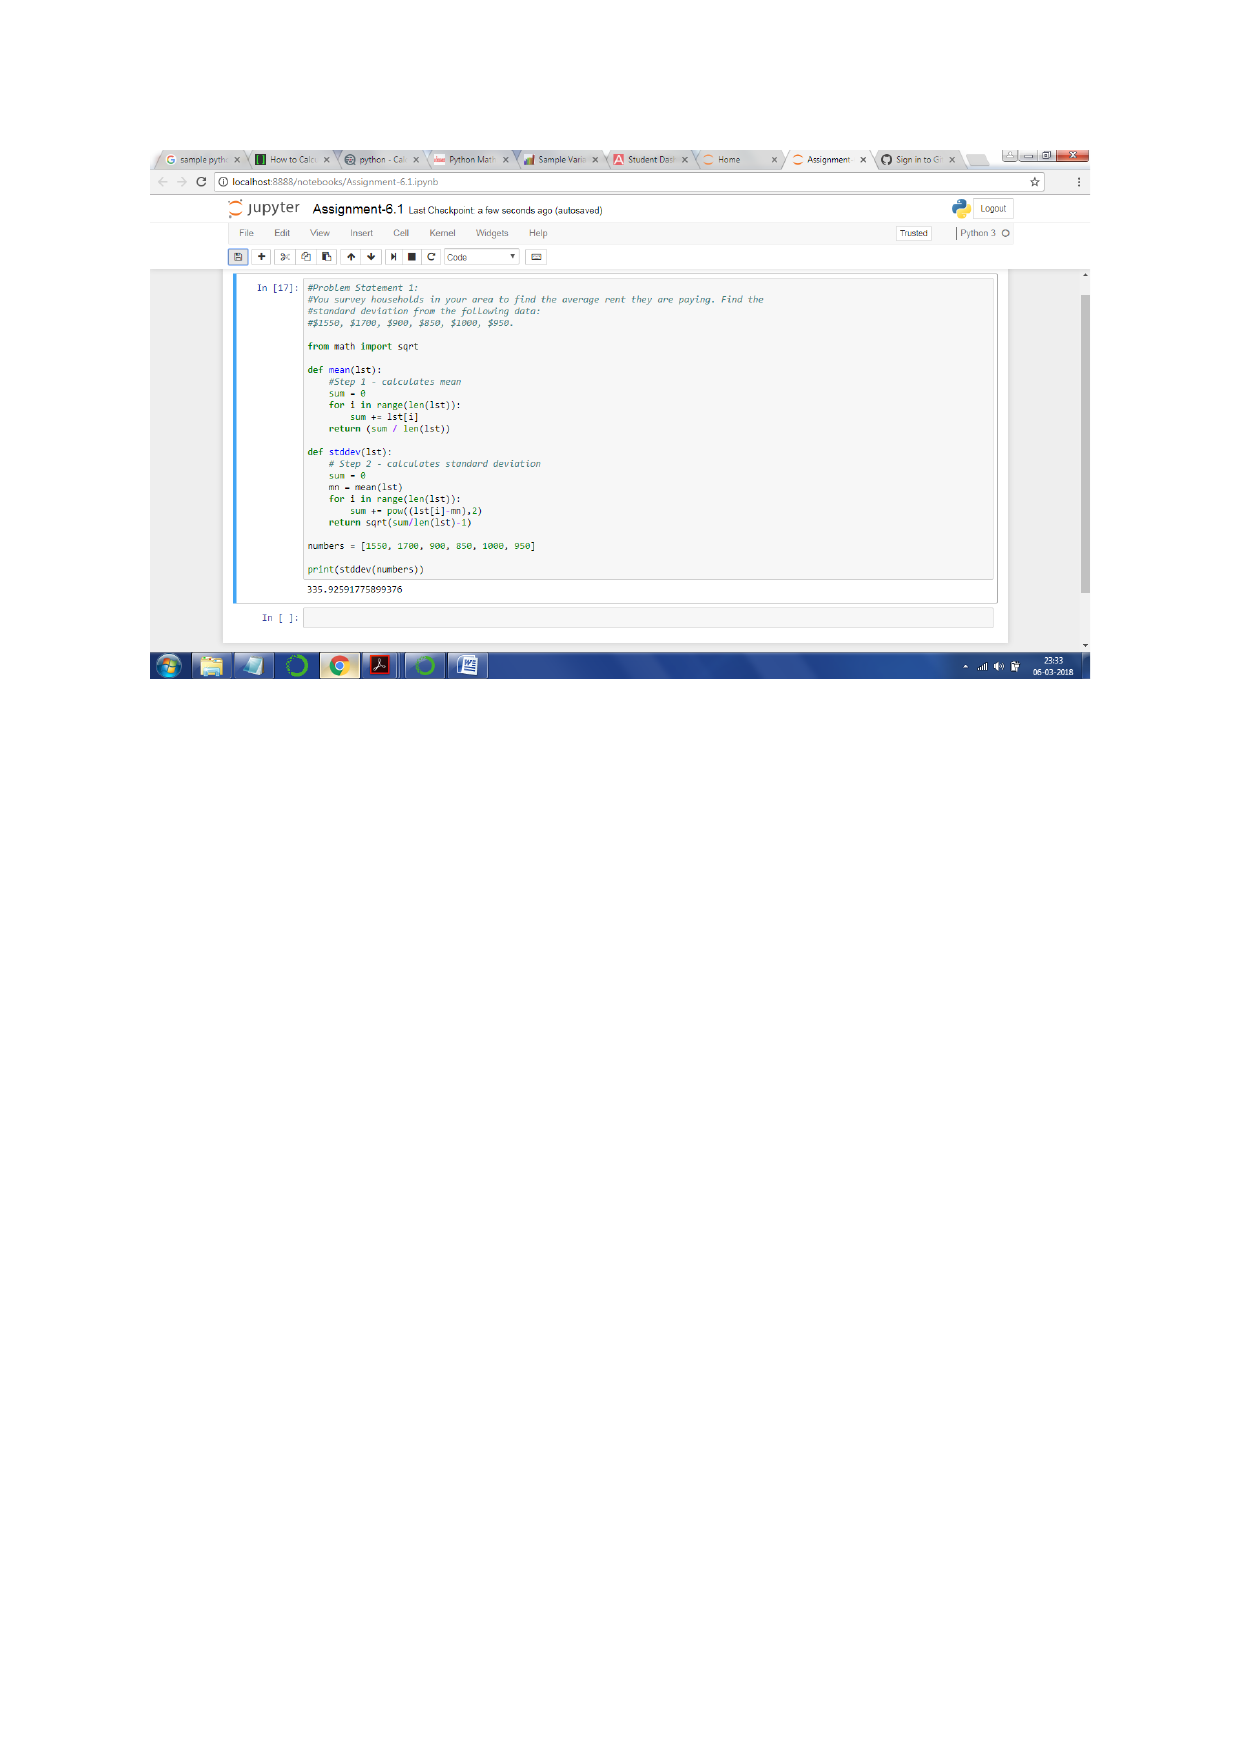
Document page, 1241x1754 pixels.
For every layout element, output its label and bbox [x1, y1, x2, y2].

picture [150, 150, 1091, 679]
